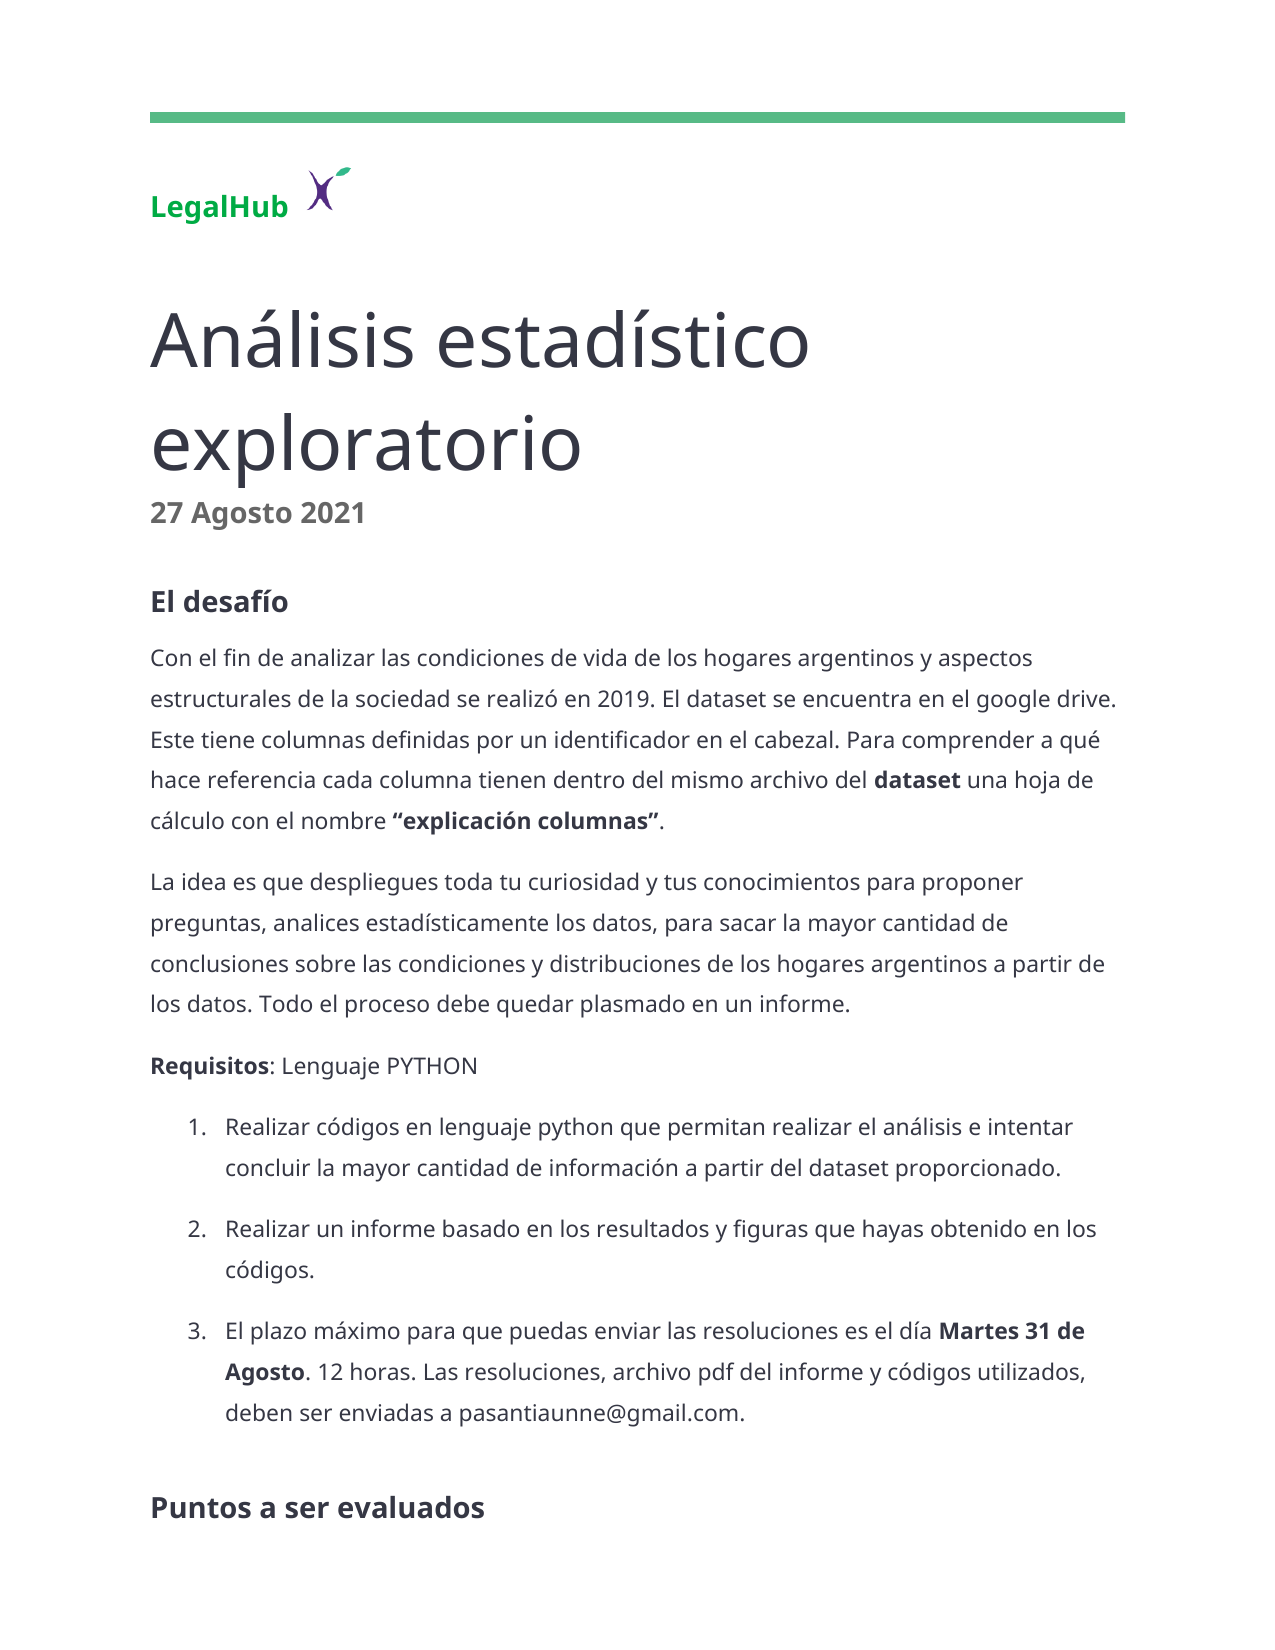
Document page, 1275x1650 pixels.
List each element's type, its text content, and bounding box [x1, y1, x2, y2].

subtitle El desafío [150, 582, 1125, 621]
subtitle Puntos a ser evaluados [150, 1487, 1125, 1527]
title Análisis estadístico exploratorio [150, 288, 1125, 492]
text LegalHub [150, 164, 1125, 226]
text La idea es que despliegues toda tu curiosidad y tus conocimientos para proponer preguntas, analices estadísticamente los datos, para sacar la mayor cantidad de conclusiones sobre las condiciones y distribuciones de los hogares argentinos a partir de los datos. Todo el proceso debe quedar plasmado en un informe. [150, 866, 1125, 1019]
picture [288, 164, 366, 218]
picture [150, 112, 1125, 123]
list Realizar un informe basado en los resultados y figuras que hayas obtenido en los códigos. [187, 1213, 1125, 1285]
text Con el fin de analizar las condiciones de vida de los hogares argentinos y aspectos estructurales de la sociedad se realizó en 2019. El dataset se encuentra en el google drive. Este tiene columnas definidas por un identificador en el cabezal. Para comprender a qué hace referencia cada columna tienen dentro del mismo archivo del dataset una hoja de cálculo con el nombre “explicación columnas”. [150, 642, 1125, 836]
list El plazo máximo para que puedas enviar las resoluciones es el día Martes 31 de Agosto. 12 horas. Las resoluciones, archivo pdf del informe y códigos utilizados, deben ser enviadas a pasantiaunne@gmail.com. [187, 1315, 1125, 1428]
subtitle 27 Agosto 2021 [150, 492, 1125, 532]
list Realizar códigos en lenguaje python que permitan realizar el análisis e intentar concluir la mayor cantidad de información a partir del dataset proporcionado. [187, 1111, 1125, 1183]
text Requisitos: Lenguaje PYTHON [150, 1049, 1125, 1081]
